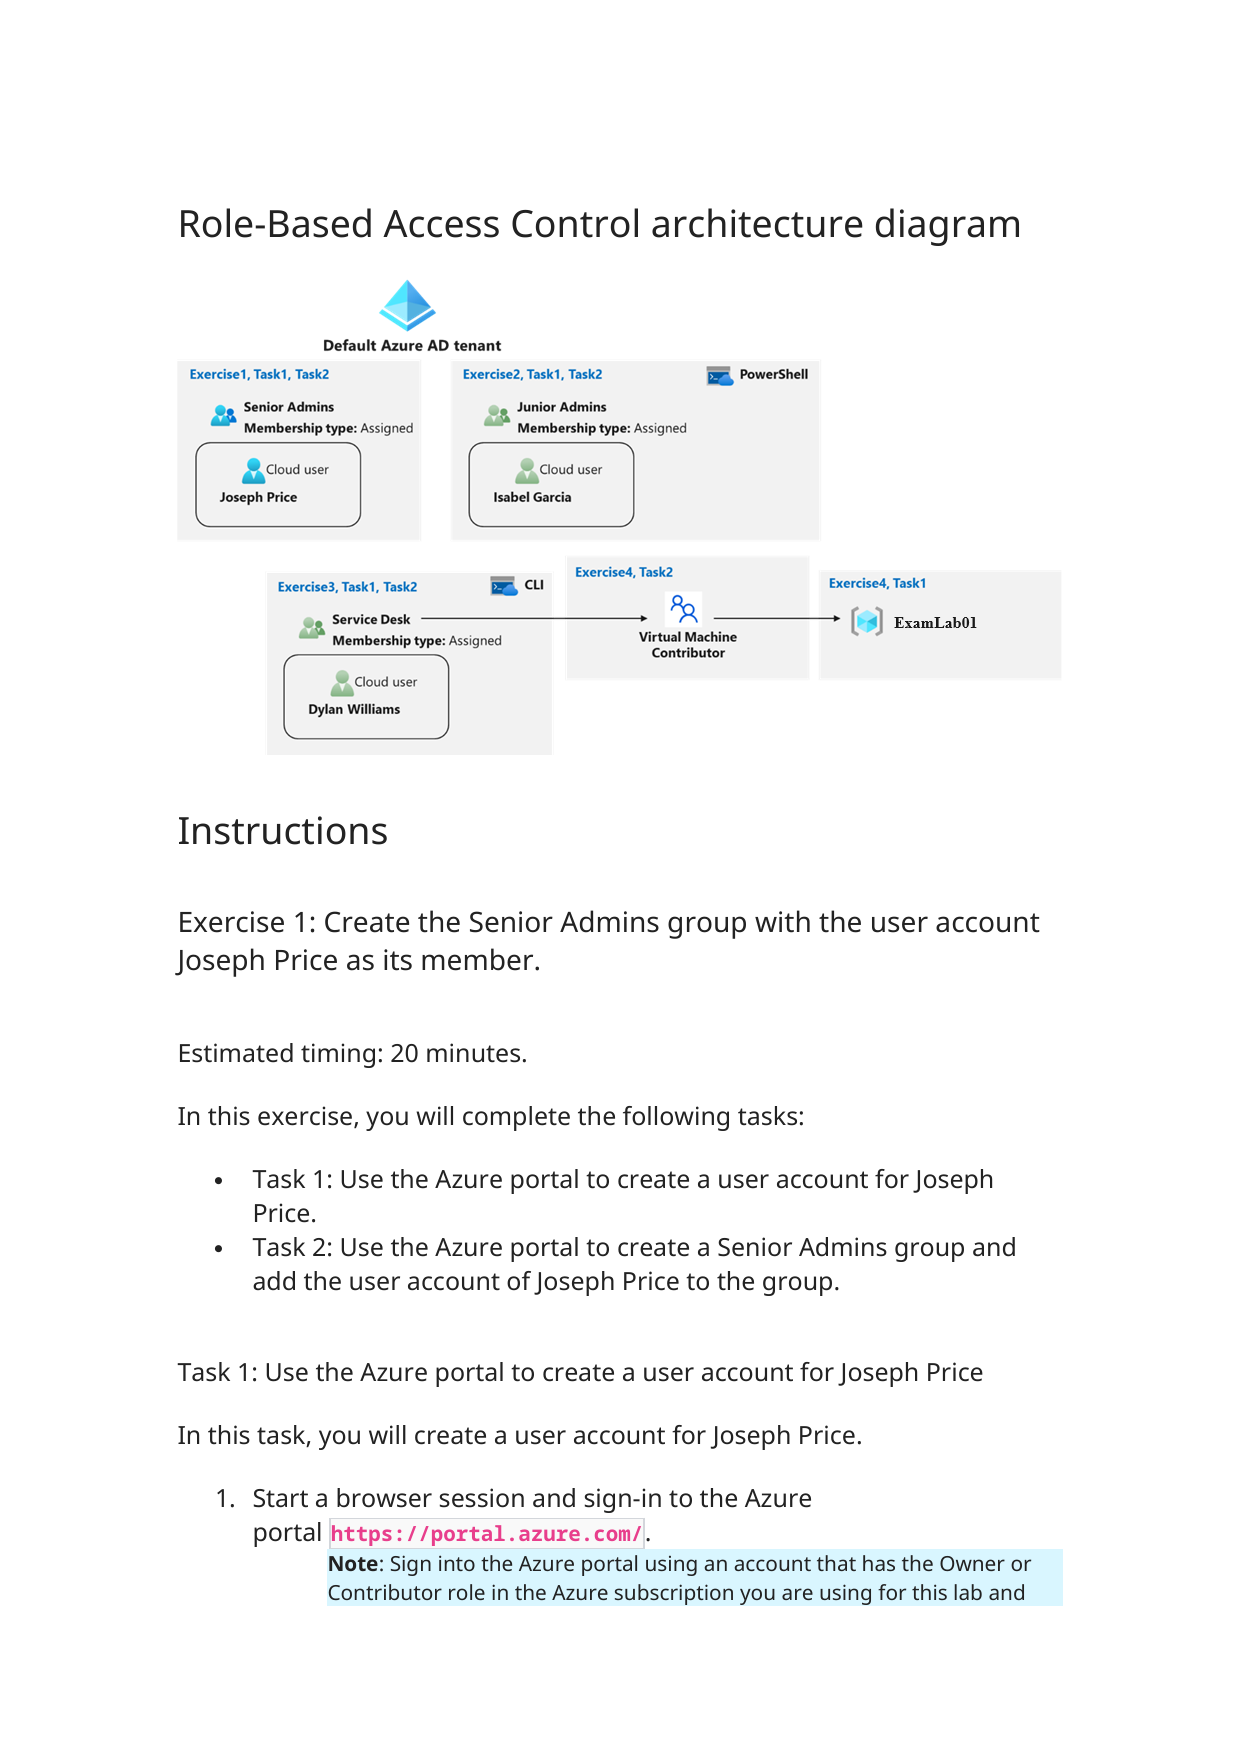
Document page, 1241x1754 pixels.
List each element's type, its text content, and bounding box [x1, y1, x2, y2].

text Role-Based Access Control architecture diagram [177, 198, 1063, 249]
list Task 1: Use the Azure portal to create a user account for Joseph Price. [215, 1162, 1063, 1230]
list Task 2: Use the Azure portal to create a Senior Admins group and add the user account of Joseph Price to the group. [215, 1230, 1063, 1298]
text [327, 1549, 1063, 1606]
text Exercise 1: Create the Senior Admins group with the user account Joseph Price as its member. [177, 902, 1063, 979]
text Instructions [177, 804, 1063, 855]
text In this exercise, you will complete the following tasks: [177, 1098, 1063, 1132]
text Estimated timing: 20 minutes. [177, 1035, 1063, 1069]
text In this task, you will create a user account for Joseph Price. [177, 1417, 1063, 1451]
list Start a browser session and sign-in to the Azure portal https://portal.azure.com/. [215, 1481, 1063, 1549]
picture [177, 277, 1062, 755]
text Task 1: Use the Azure portal to create a user account for Joseph Price [177, 1354, 1063, 1388]
